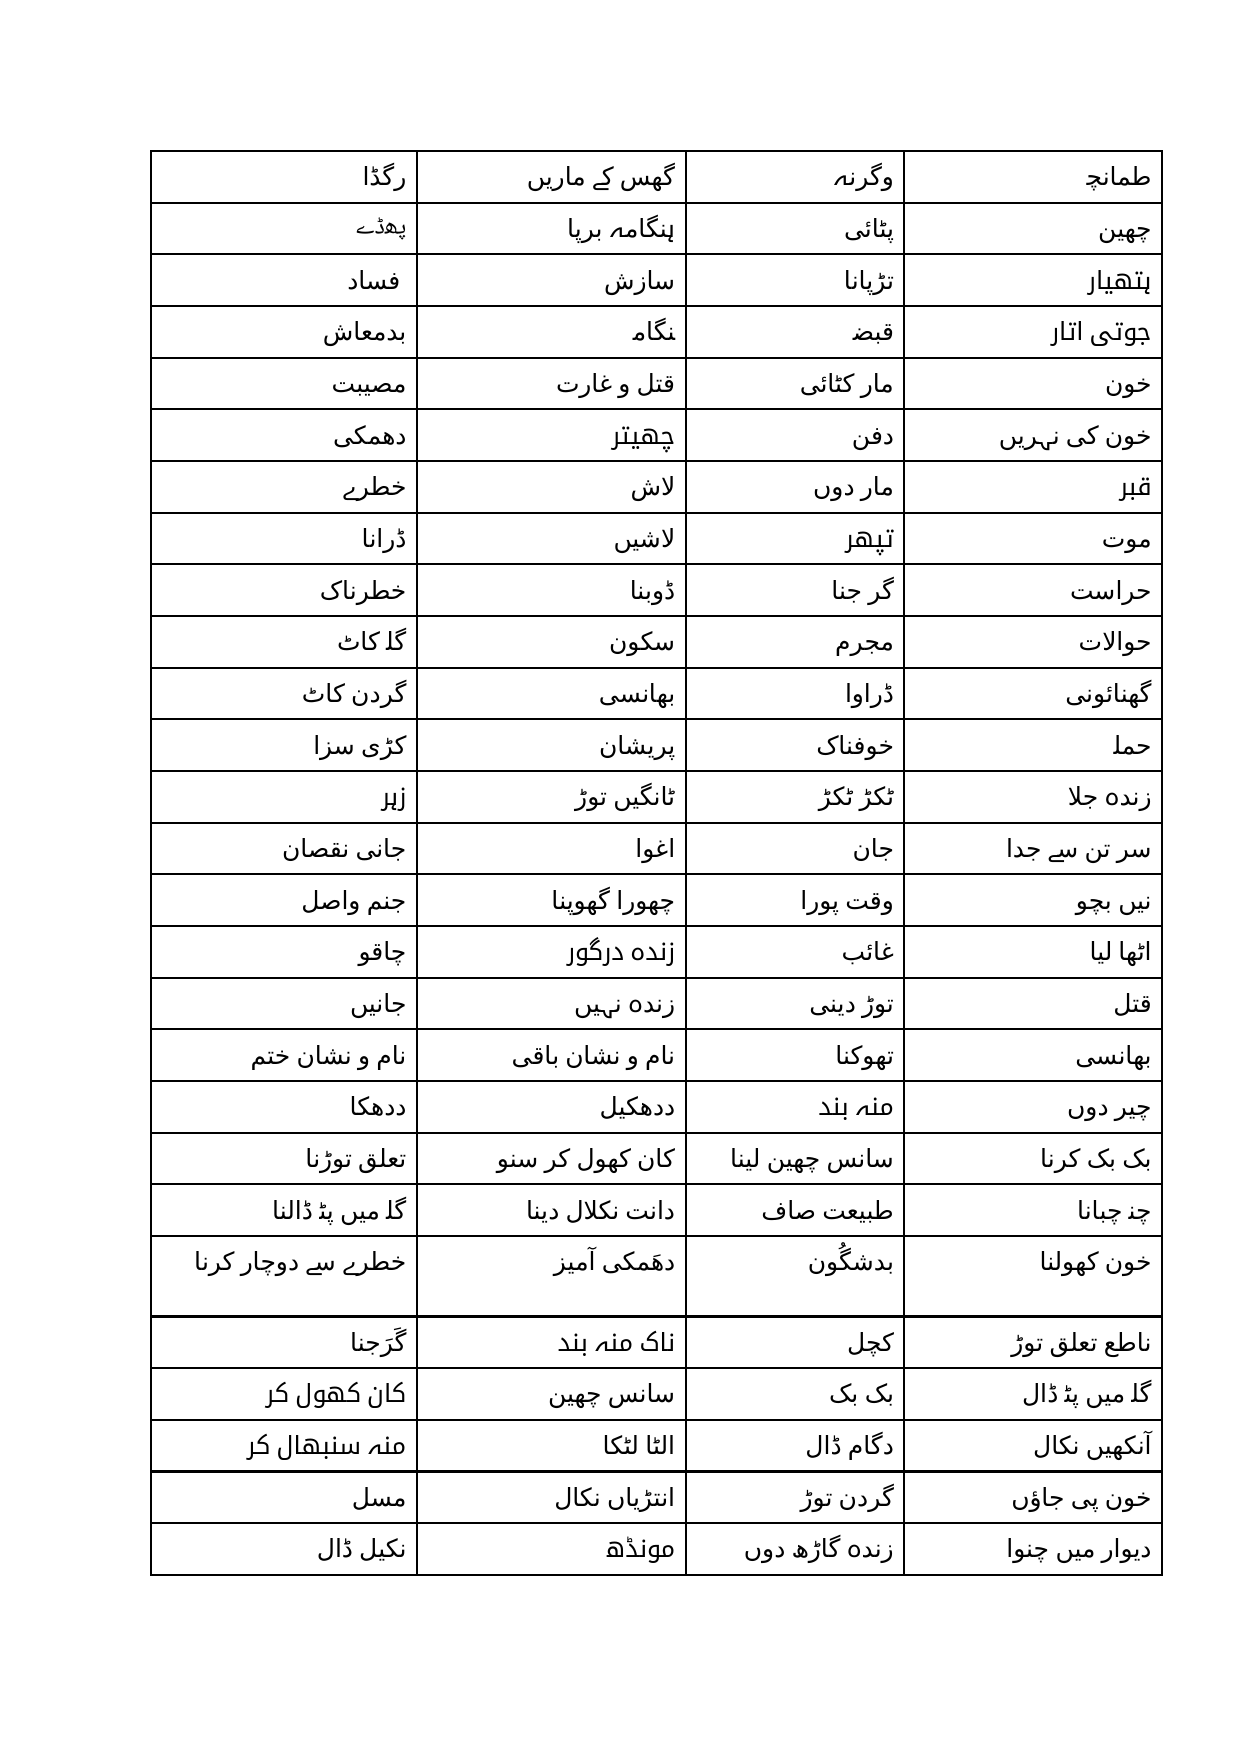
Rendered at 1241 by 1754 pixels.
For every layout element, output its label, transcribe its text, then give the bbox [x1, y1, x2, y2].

table_cell ناک منہ بند [418, 1318, 685, 1367]
table_cell دھمکی [152, 410, 416, 460]
table_cell چھیتر [418, 410, 685, 460]
table_cell نام و نشان ختم [152, 1030, 416, 1080]
table_cell بدشگُون [687, 1237, 903, 1315]
table_cell تھوکنا [687, 1030, 903, 1080]
table_cell ہنگامہ برپا [418, 204, 685, 253]
table_cell بک بک کرنا [905, 1134, 1161, 1183]
table_cell ڈرانا [152, 514, 416, 563]
table_cell گر جنا [687, 565, 903, 615]
table_cell سانس چھین لینا [687, 1134, 903, 1183]
table_cell جانیں [152, 979, 416, 1028]
table_cell سر تن سے جدا [905, 824, 1161, 873]
table_cell بھانسی [418, 669, 685, 718]
table_cell زہر [152, 772, 416, 822]
table_cell ڈراوا [687, 669, 903, 718]
table_cell توڑ دینی [687, 979, 903, 1028]
table_cell حراست [905, 565, 1161, 615]
table_cell ﭘﮭڈﮮ [152, 204, 416, 253]
table_cell وقت پورا [687, 875, 903, 925]
table_cell جانی نقصان [152, 824, 416, 873]
table_cell آنکھیں نکال [905, 1421, 1161, 1470]
table_cell نہیں بچو [905, 875, 1161, 925]
table_cell لاشیں [418, 514, 685, 563]
table_cell چھورا گھوپنا [418, 875, 685, 925]
table_cell چنے چبانا [905, 1185, 1161, 1235]
table_cell بدمعاش [152, 307, 416, 357]
table_cell سانس چھین [418, 1369, 685, 1419]
table_cell چیر دوں [905, 1082, 1161, 1132]
table_cell گردن توڑ [687, 1473, 903, 1522]
table_cell مجرم [687, 617, 903, 667]
table_cell پٹائی [687, 204, 903, 253]
table_cell زندہ گاڑھ دوں [687, 1524, 903, 1574]
table_cell ڈوبنا [418, 565, 685, 615]
table_cell ٹکڑے ٹکڑے [687, 772, 903, 822]
table_cell زندہ نہیں [418, 979, 685, 1028]
table_cell خطرے سے دوچار کرنا [152, 1237, 416, 1315]
table_cell موت [905, 514, 1161, 563]
table_cell تڑپانا [687, 255, 903, 305]
table_cell الٹا لٹکا [418, 1421, 685, 1470]
table_cell دفن [687, 410, 903, 460]
table_cell ﻓﺴﺎﺩ [152, 255, 416, 305]
table_cell وگرنہ [687, 152, 903, 202]
table_cell گلے میں پٹہ ڈالنا [152, 1185, 416, 1235]
table_cell کان کھول کر [152, 1369, 416, 1419]
table_cell گردن کاٹ [152, 669, 416, 718]
table_cell طمانچہ [905, 152, 1161, 202]
table_cell مار کٹائی [687, 359, 903, 408]
table_cell دگام ڈال [687, 1421, 903, 1470]
table_cell جان [687, 824, 903, 873]
table_cell کچل [687, 1318, 903, 1367]
table_cell چھین [905, 204, 1161, 253]
table_cell خون کی نہریں [905, 410, 1161, 460]
table_cell ٹانگیں توڑ [418, 772, 685, 822]
table_cell ہتھیار [905, 255, 1161, 305]
table_cell گھنائونی [905, 669, 1161, 718]
table_cell طبیعت صاف [687, 1185, 903, 1235]
table_cell قتل و غارت [418, 359, 685, 408]
table_cell غائب [687, 927, 903, 977]
table_cell تعلق توڑنا [152, 1134, 416, 1183]
table_cell قبضہ [687, 307, 903, 357]
table_cell خطرے [152, 462, 416, 512]
table_cell سازش [418, 255, 685, 305]
table_cell ددھکیل [418, 1082, 685, 1132]
table_cell خوفناک [687, 720, 903, 770]
table_cell دانت نکلال دینا [418, 1185, 685, 1235]
table_cell حملہ [905, 720, 1161, 770]
table_cell اغوا [418, 824, 685, 873]
table_cell کڑی سزا [152, 720, 416, 770]
table_cell چاقو [152, 927, 416, 977]
table_cell نکیل ڈال [152, 1524, 416, 1574]
table_cell قتل [905, 979, 1161, 1028]
table_cell گلے میں پٹہ ڈال [905, 1369, 1161, 1419]
table_cell تپھر [687, 514, 903, 563]
table_cell منہ سنبھال کر [152, 1421, 416, 1470]
table_cell منہ بند [687, 1082, 903, 1132]
table_cell مار دوں [687, 462, 903, 512]
table_cell گھس کے ماریں [418, 152, 685, 202]
table_cell مسل [152, 1473, 416, 1522]
table_cell مصیبت [152, 359, 416, 408]
table_cell حوالات [905, 617, 1161, 667]
table_cell ددھکا [152, 1082, 416, 1132]
table_cell زندہ جلا [905, 772, 1161, 822]
table_cell گلہ کاٹ [152, 617, 416, 667]
table_cell جہنم واصل [152, 875, 416, 925]
table_cell بھانسی [905, 1030, 1161, 1080]
table_cell بک بک [687, 1369, 903, 1419]
table_cell جوتی اتار [905, 307, 1161, 357]
table_cell پریشان [418, 720, 685, 770]
table_cell قبر [905, 462, 1161, 512]
table_cell انتڑیاں نکال [418, 1473, 685, 1522]
table_cell خون پی جاؤں [905, 1473, 1161, 1522]
table_cell ناطع تعلق توڑ [905, 1318, 1161, 1367]
table_cell مونڈھ [418, 1524, 685, 1574]
table_cell زندہ درگور [418, 927, 685, 977]
table_cell گَرَجنا [152, 1318, 416, 1367]
table_cell نام و نشان باقی [418, 1030, 685, 1080]
table_cell دیوار میں چنوا [905, 1524, 1161, 1574]
table_cell کان کھول کر سنو [418, 1134, 685, 1183]
table_cell خطرناک [152, 565, 416, 615]
table_cell اٹھا لیا [905, 927, 1161, 977]
table_cell لاش [418, 462, 685, 512]
table_cell دھَمکی آمیز [418, 1237, 685, 1315]
table_cell ہنگامہ [418, 307, 685, 357]
table_cell رگڈا [152, 152, 416, 202]
table_cell خون [905, 359, 1161, 408]
table_cell سکون [418, 617, 685, 667]
table_cell خون کھولنا [905, 1237, 1161, 1315]
